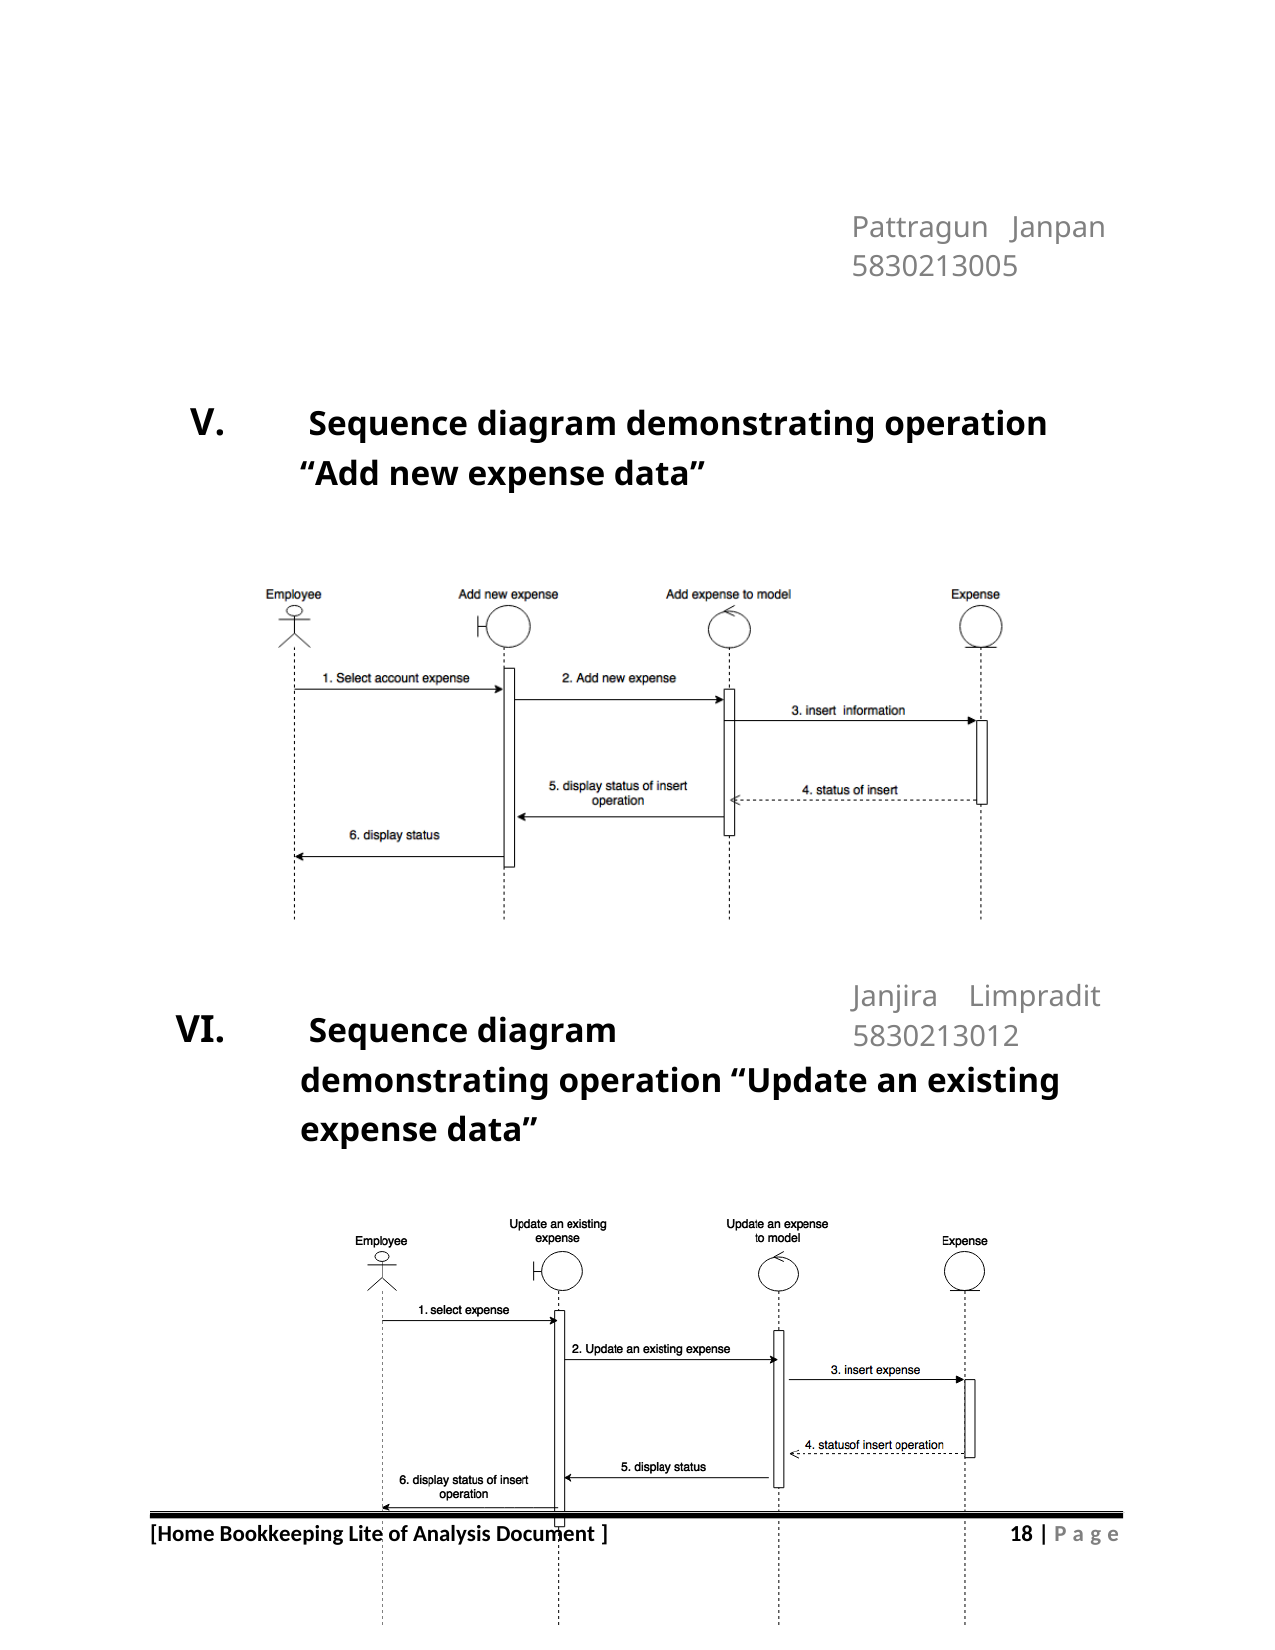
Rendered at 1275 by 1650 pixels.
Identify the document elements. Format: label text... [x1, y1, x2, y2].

picture [336, 1519, 990, 1627]
table_header Pattragun Janpan 5830213005 [840, 206, 1220, 285]
picture [336, 1217, 990, 1511]
list Sequence diagram demonstrating operation “Update an existing expense data” [225, 1002, 1125, 1151]
table_header Janjira Limpradit 5830213012 [841, 975, 1221, 1055]
picture [251, 583, 1015, 922]
list Sequence diagram demonstrating operation “Add new expense data” [225, 395, 1125, 495]
